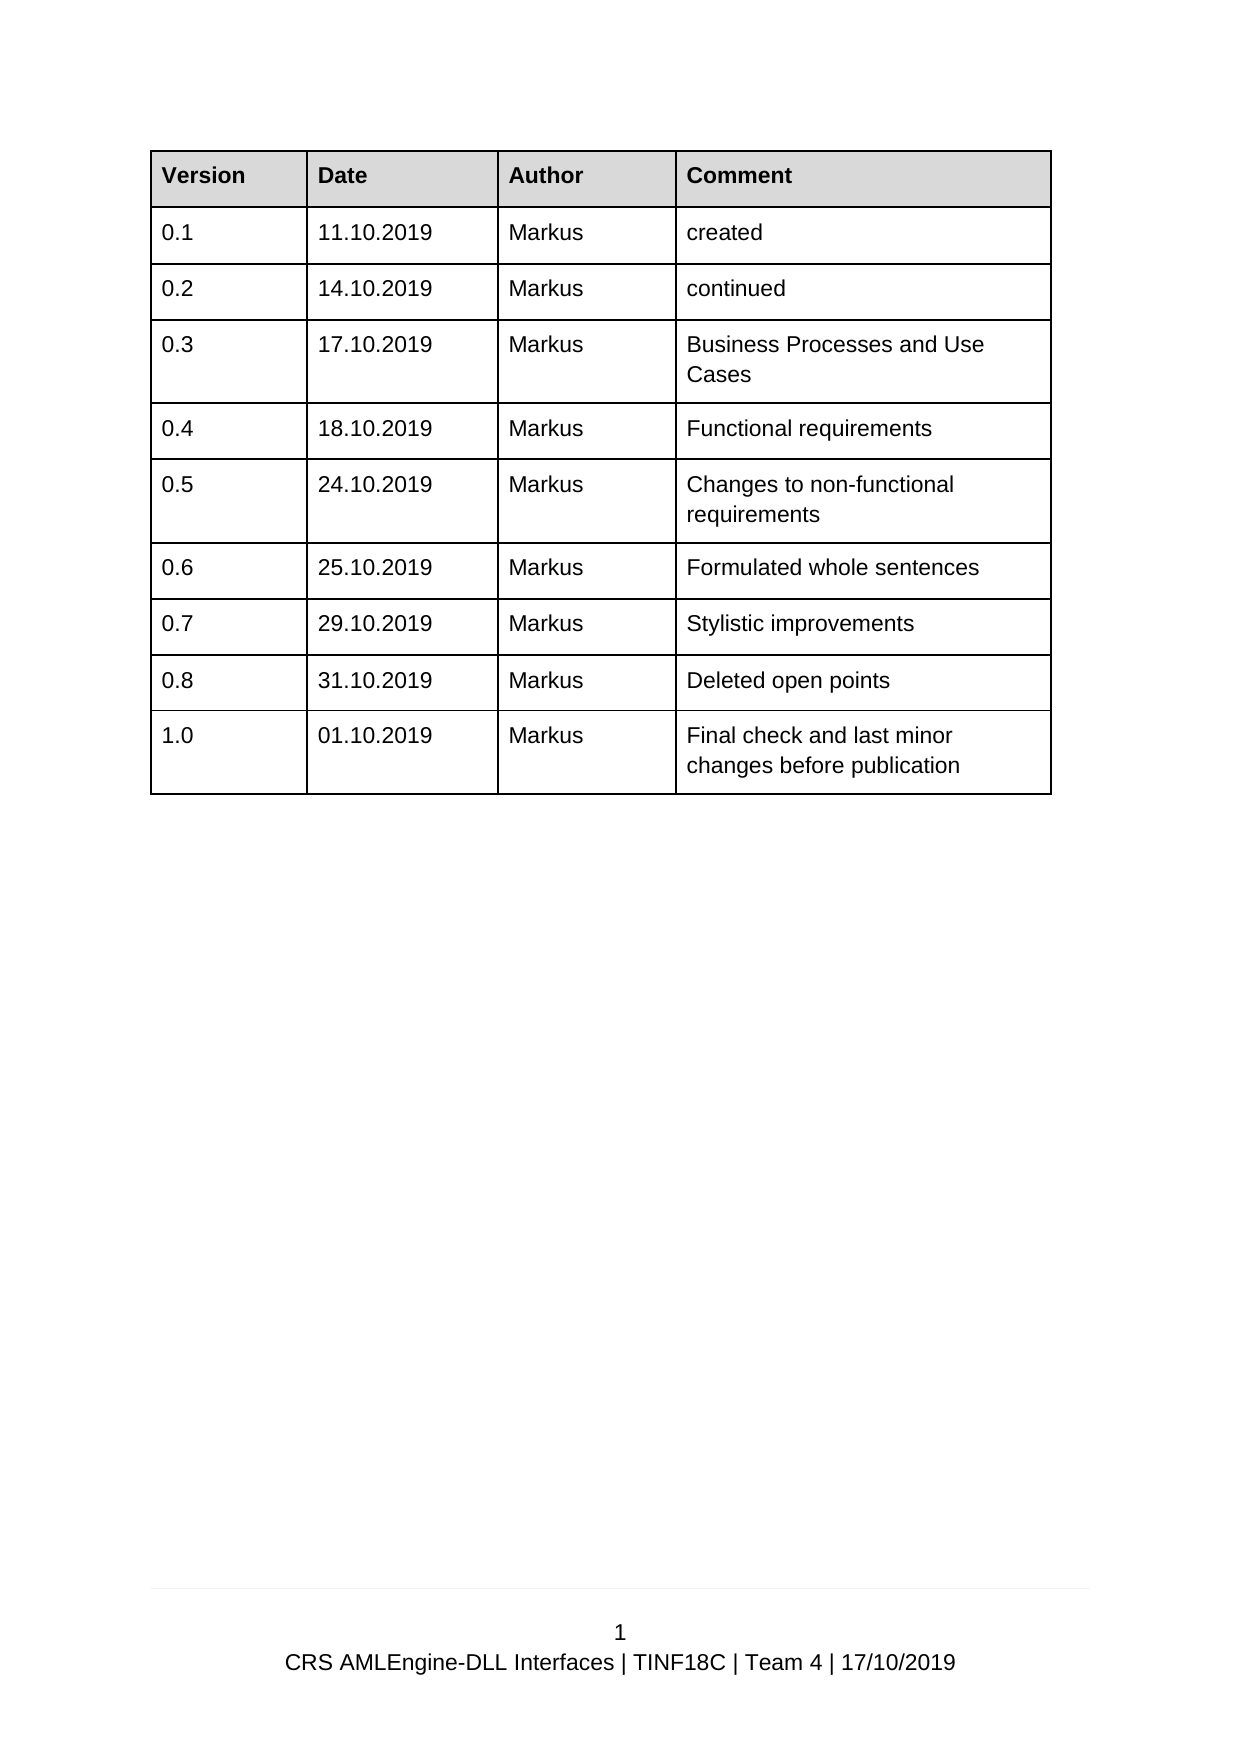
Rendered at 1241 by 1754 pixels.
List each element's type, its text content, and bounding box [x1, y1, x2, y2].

table_cell Final check and last minor changes before publication [677, 711, 1050, 793]
table_cell 0.8 [152, 656, 306, 710]
table_cell 25.10.2019 [308, 544, 497, 598]
table_cell created [677, 208, 1050, 262]
table_cell Markus [499, 208, 675, 262]
table_cell Markus [499, 656, 675, 710]
table_cell Markus [499, 711, 675, 793]
table_cell Markus [499, 404, 675, 458]
table_cell Deleted open points [677, 656, 1050, 710]
table_cell 0.1 [152, 208, 306, 262]
table_cell 11.10.2019 [308, 208, 497, 262]
table_header Author [499, 152, 675, 206]
table_cell 29.10.2019 [308, 600, 497, 654]
table_cell 0.2 [152, 265, 306, 319]
table_header Comment [677, 152, 1050, 206]
table_cell Business Processes and Use Cases [677, 321, 1050, 402]
table_cell 24.10.2019 [308, 460, 497, 542]
table_cell Changes to non-functional requirements [677, 460, 1050, 542]
table_cell 0.3 [152, 321, 306, 402]
table_cell 0.5 [152, 460, 306, 542]
table_cell Markus [499, 460, 675, 542]
table_cell 0.4 [152, 404, 306, 458]
table_cell 0.6 [152, 544, 306, 598]
table_cell 1.0 [152, 711, 306, 793]
table_header Date [308, 152, 497, 206]
table_cell Markus [499, 600, 675, 654]
table_cell Markus [499, 321, 675, 402]
table_cell 01.10.2019 [308, 711, 497, 793]
table_cell 31.10.2019 [308, 656, 497, 710]
table_cell 14.10.2019 [308, 265, 497, 319]
table_header Version [152, 152, 306, 206]
table_cell Formulated whole sentences [677, 544, 1050, 598]
table_cell Functional requirements [677, 404, 1050, 458]
table_cell 18.10.2019 [308, 404, 497, 458]
table_cell 17.10.2019 [308, 321, 497, 402]
table_cell 0.7 [152, 600, 306, 654]
table_cell Stylistic improvements [677, 600, 1050, 654]
table_cell Markus [499, 265, 675, 319]
table_cell continued [677, 265, 1050, 319]
table_cell Markus [499, 544, 675, 598]
